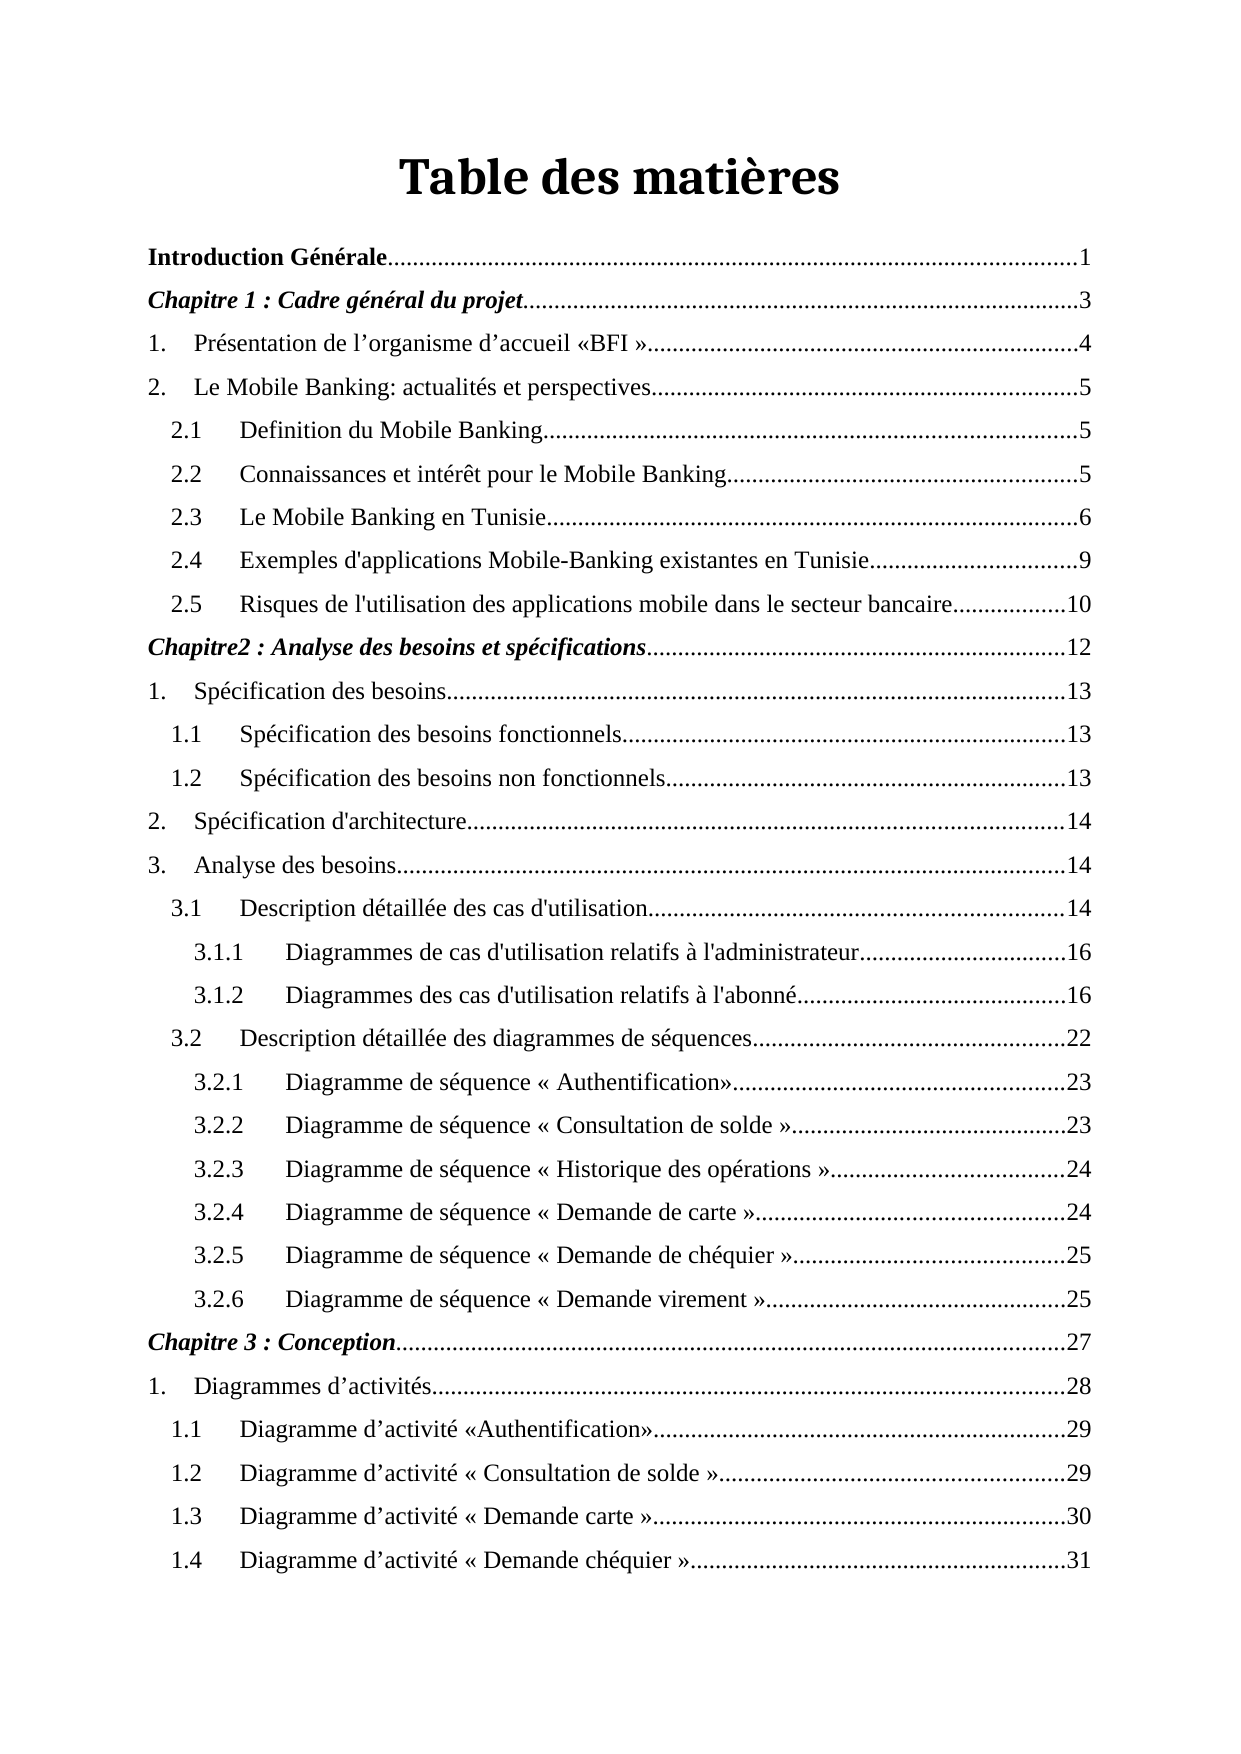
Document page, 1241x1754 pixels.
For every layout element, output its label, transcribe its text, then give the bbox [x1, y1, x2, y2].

text 2. Spécification d'architecture 14 [148, 806, 1092, 835]
text 1. Spécification des besoins 13 [148, 676, 1092, 705]
text Chapitre2 : Analyse des besoins et spécifications 12 [148, 632, 1092, 661]
text Chapitre 3 : Conception 27 [148, 1327, 1092, 1356]
text 3.2.1 Diagramme de séquence « Authentification» 23 [193, 1067, 1092, 1096]
text 2.5 Risques de l'utilisation des applications mobile dans le secteur bancaire 10 [171, 589, 1092, 618]
text 3.2.5 Diagramme de séquence « Demande de chéquier » 25 [193, 1241, 1092, 1269]
text 3.2 Description détaillée des diagrammes de séquences 22 [171, 1023, 1092, 1052]
text 1. Présentation de l’organisme d’accueil «BFI » 4 [148, 328, 1092, 357]
text 3.2.3 Diagramme de séquence « Historique des opérations » 24 [193, 1154, 1092, 1182]
text 3. Analyse des besoins 14 [148, 850, 1092, 878]
text 1.1 Diagramme d’activité «Authentification» 29 [171, 1414, 1092, 1443]
text 1. Diagrammes d’activités 28 [148, 1371, 1092, 1400]
text 3.1.1 Diagrammes de cas d'utilisation relatifs à l'administrateur 16 [859, 937, 1092, 965]
text 1.1 Spécification des besoins fonctionnels 13 [171, 719, 1092, 748]
text Chapitre 1 : Cadre général du projet 3 [148, 285, 1092, 314]
subtitle Table des matières [148, 148, 1092, 208]
text 2.2 Connaissances et intérêt pour le Mobile Banking 5 [171, 459, 1092, 487]
text 1.2 Diagramme d’activité « Consultation de solde » 29 [171, 1458, 1092, 1487]
text 2.3 Le Mobile Banking en Tunisie 6 [171, 502, 1092, 531]
text 3.1 Description détaillée des cas d'utilisation 14 [171, 893, 1092, 922]
text 3.2.4 Diagramme de séquence « Demande de carte » 24 [193, 1197, 1092, 1226]
text 3.2.2 Diagramme de séquence « Consultation de solde » 23 [193, 1110, 1092, 1139]
text 1.3 Diagramme d’activité « Demande carte » 30 [171, 1501, 1092, 1530]
text 2.1 Definition du Mobile Banking 5 [171, 415, 1092, 444]
text 1.2 Spécification des besoins non fonctionnels 13 [171, 763, 1092, 792]
text 1.4 Diagramme d’activité « Demande chéquier » 31 [171, 1545, 1092, 1573]
text Introduction Générale 1 [148, 242, 1092, 270]
text 3.1.2 Diagrammes des cas d'utilisation relatifs à l'abonné 16 [797, 980, 1092, 1009]
text 2.4 Exemples d'applications Mobile-Banking existantes en Tunisie 9 [171, 546, 1092, 574]
text 3.2.6 Diagramme de séquence « Demande virement » 25 [193, 1284, 1092, 1313]
text 2. Le Mobile Banking: actualités et perspectives 5 [148, 372, 1092, 401]
